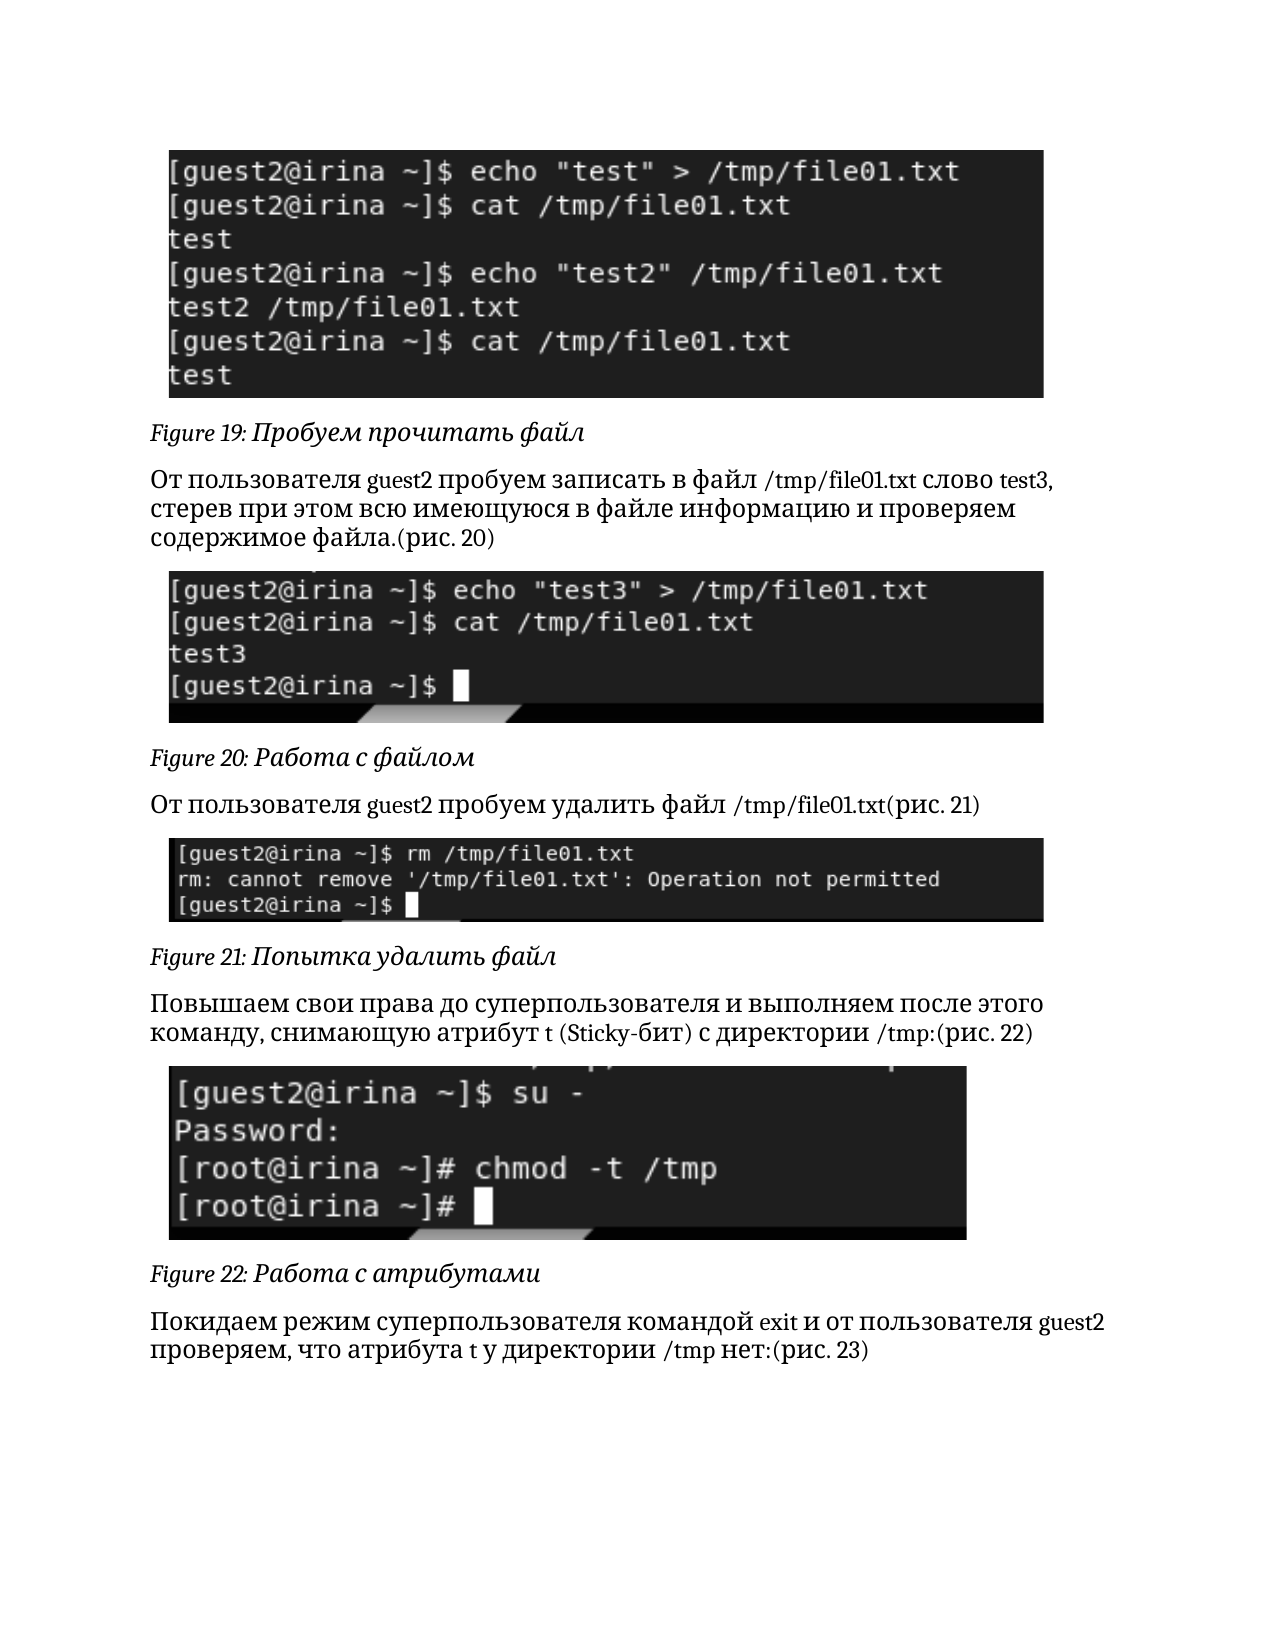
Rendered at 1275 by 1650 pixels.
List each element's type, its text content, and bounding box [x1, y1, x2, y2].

picture [168, 571, 1044, 723]
text Figure 20: Работа с файлом [150, 743, 1125, 772]
picture [168, 150, 1044, 398]
text От пользователя guest2 пробуем удалить файл /tmp/file01.txt(рис. 21) [150, 791, 1125, 820]
text Figure 21: Попытка удалить файл [150, 943, 1125, 971]
text Figure 19: Пробуем прочитать файл [150, 419, 1125, 447]
text Figure 22: Работа с атрибутами [150, 1260, 1125, 1289]
picture [168, 1066, 967, 1240]
text От пользователя guest2 пробуем записать в файл /tmp/file01.txt слово test3, стерев при этом всю имеющуюся в файле информацию и проверяем содержимое файла.(рис. 20) [150, 466, 1125, 552]
text Повышаем свои права до суперпользователя и выполняем после этого команду, снимающую атрибут t (Sticky-бит) с директории /tmp:(рис. 22) [150, 990, 1125, 1048]
text Покидаем режим суперпользователя командой exit и от пользователя guest2 проверяем, что атрибута t у директории /tmp нет:(рис. 23) [150, 1308, 1125, 1365]
picture [168, 838, 1044, 922]
